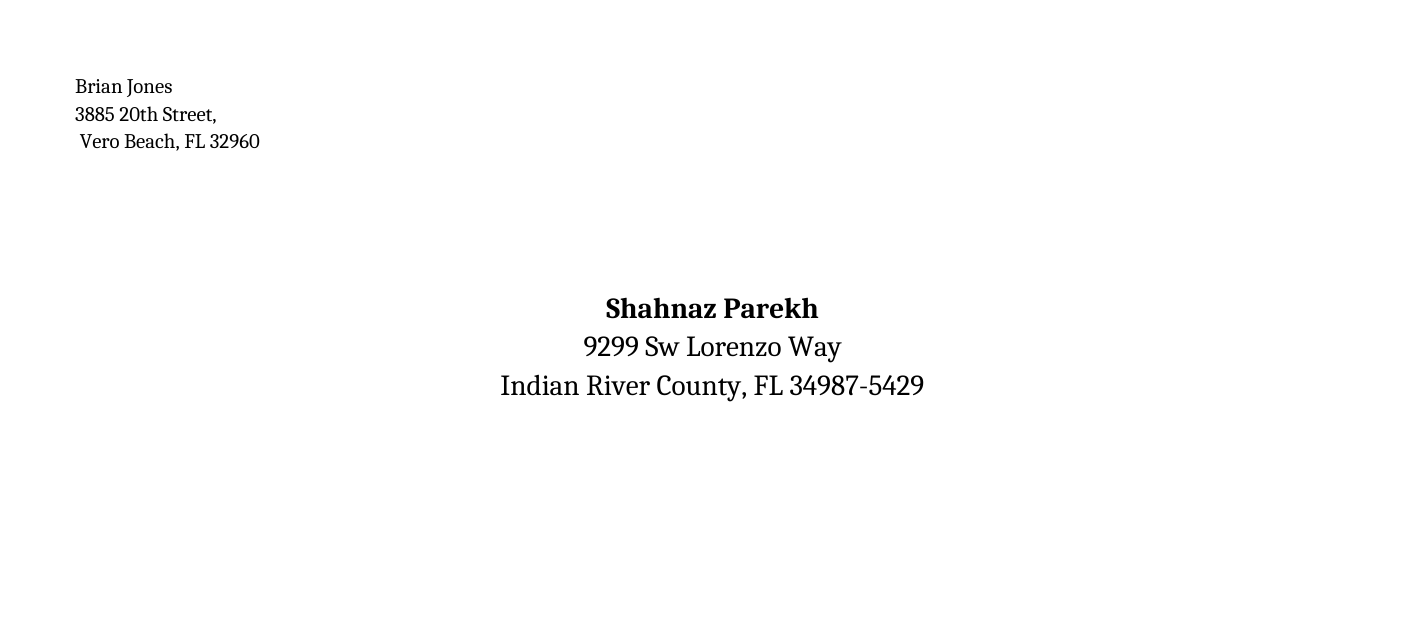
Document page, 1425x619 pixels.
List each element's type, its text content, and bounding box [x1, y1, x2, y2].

text Shahnaz Parekh 9299 Sw Lorenzo Way Indian River County, FL 34987-5429 [75, 292, 1350, 402]
text Brian Jones 3885 20th Street, Vero Beach, FL 32960 [75, 75, 1350, 154]
